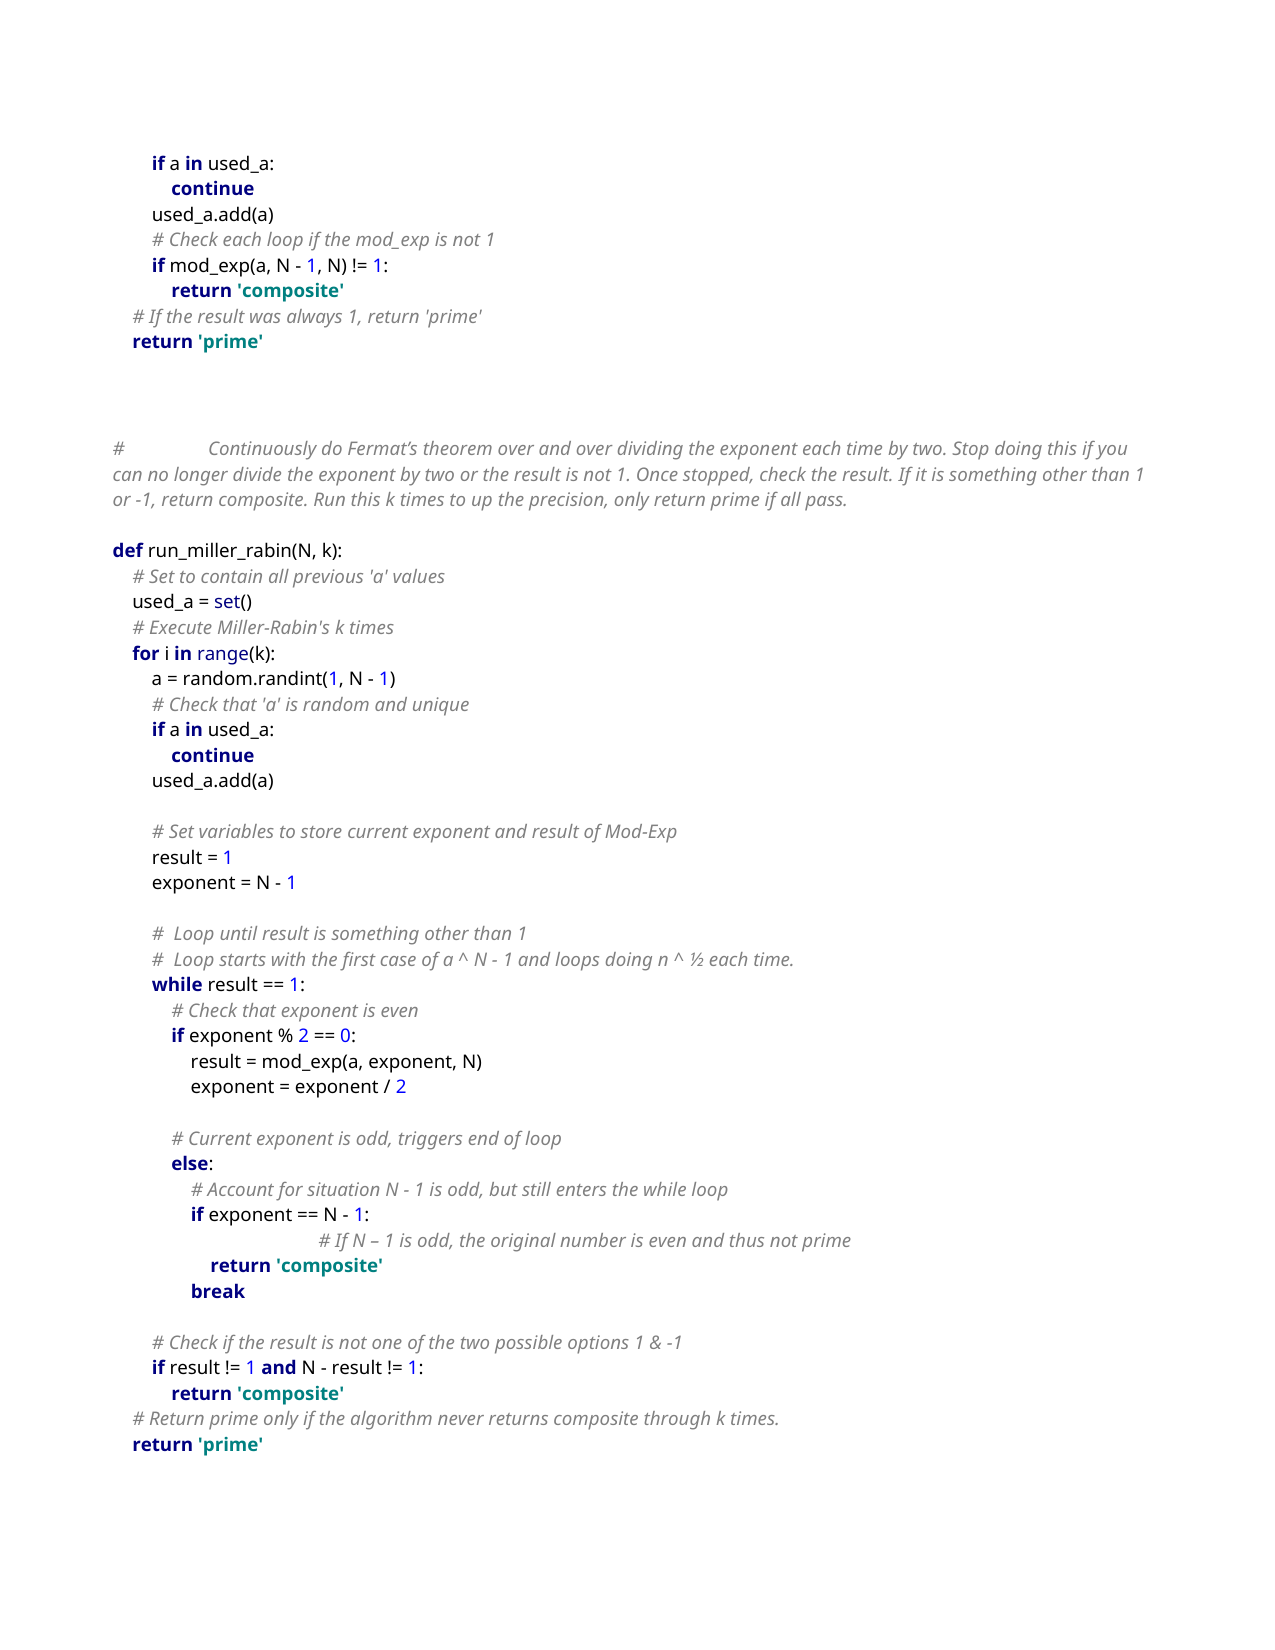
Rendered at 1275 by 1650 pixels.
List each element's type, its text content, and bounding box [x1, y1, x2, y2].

text # Continuously do Fermat’s theorem over and over dividing the exponent each time by two. Stop doing this if you can no longer divide the exponent by two or the result is not 1. Once stopped, check the result. If it is something other than 1 or -1, return composite. Run this k times to up the precision, only return prime if all pass. [112, 436, 1162, 512]
text # Loop starts with the first case of a ^ N - 1 and loops doing n ^ ½ each time. while result == 1: # Check that exponent is even if exponent % 2 == 0: result = mod_exp(a, exponent, N) exponent = exponent / 2 # Current exponent is odd, triggers end of loop else: # Account for situation N - 1 is odd, but still enters the while loop if exponent == N - 1: [112, 946, 1162, 1227]
text # If N – 1 is odd, the original number is even and thus not prime return 'composite' break # Check if the result is not one of the two possible options 1 & -1 if result != 1 and N - result != 1: return 'composite' # Return prime only if the algorithm never returns composite through k times. return 'prime' [112, 1227, 1162, 1457]
text def run_miller_rabin(N, k): # Set to contain all previous 'a' values used_a = set() # Execute Miller-Rabin's k times for i in range(k): a = random.randint(1, N - 1) # Check that 'a' is random and unique if a in used_a: continue used_a.add(a) # Set variables to store current exponent and result of Mod-Exp result = 1 exponent = N - 1 # Loop until result is something other than 1 [112, 538, 1162, 946]
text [112, 150, 1162, 410]
